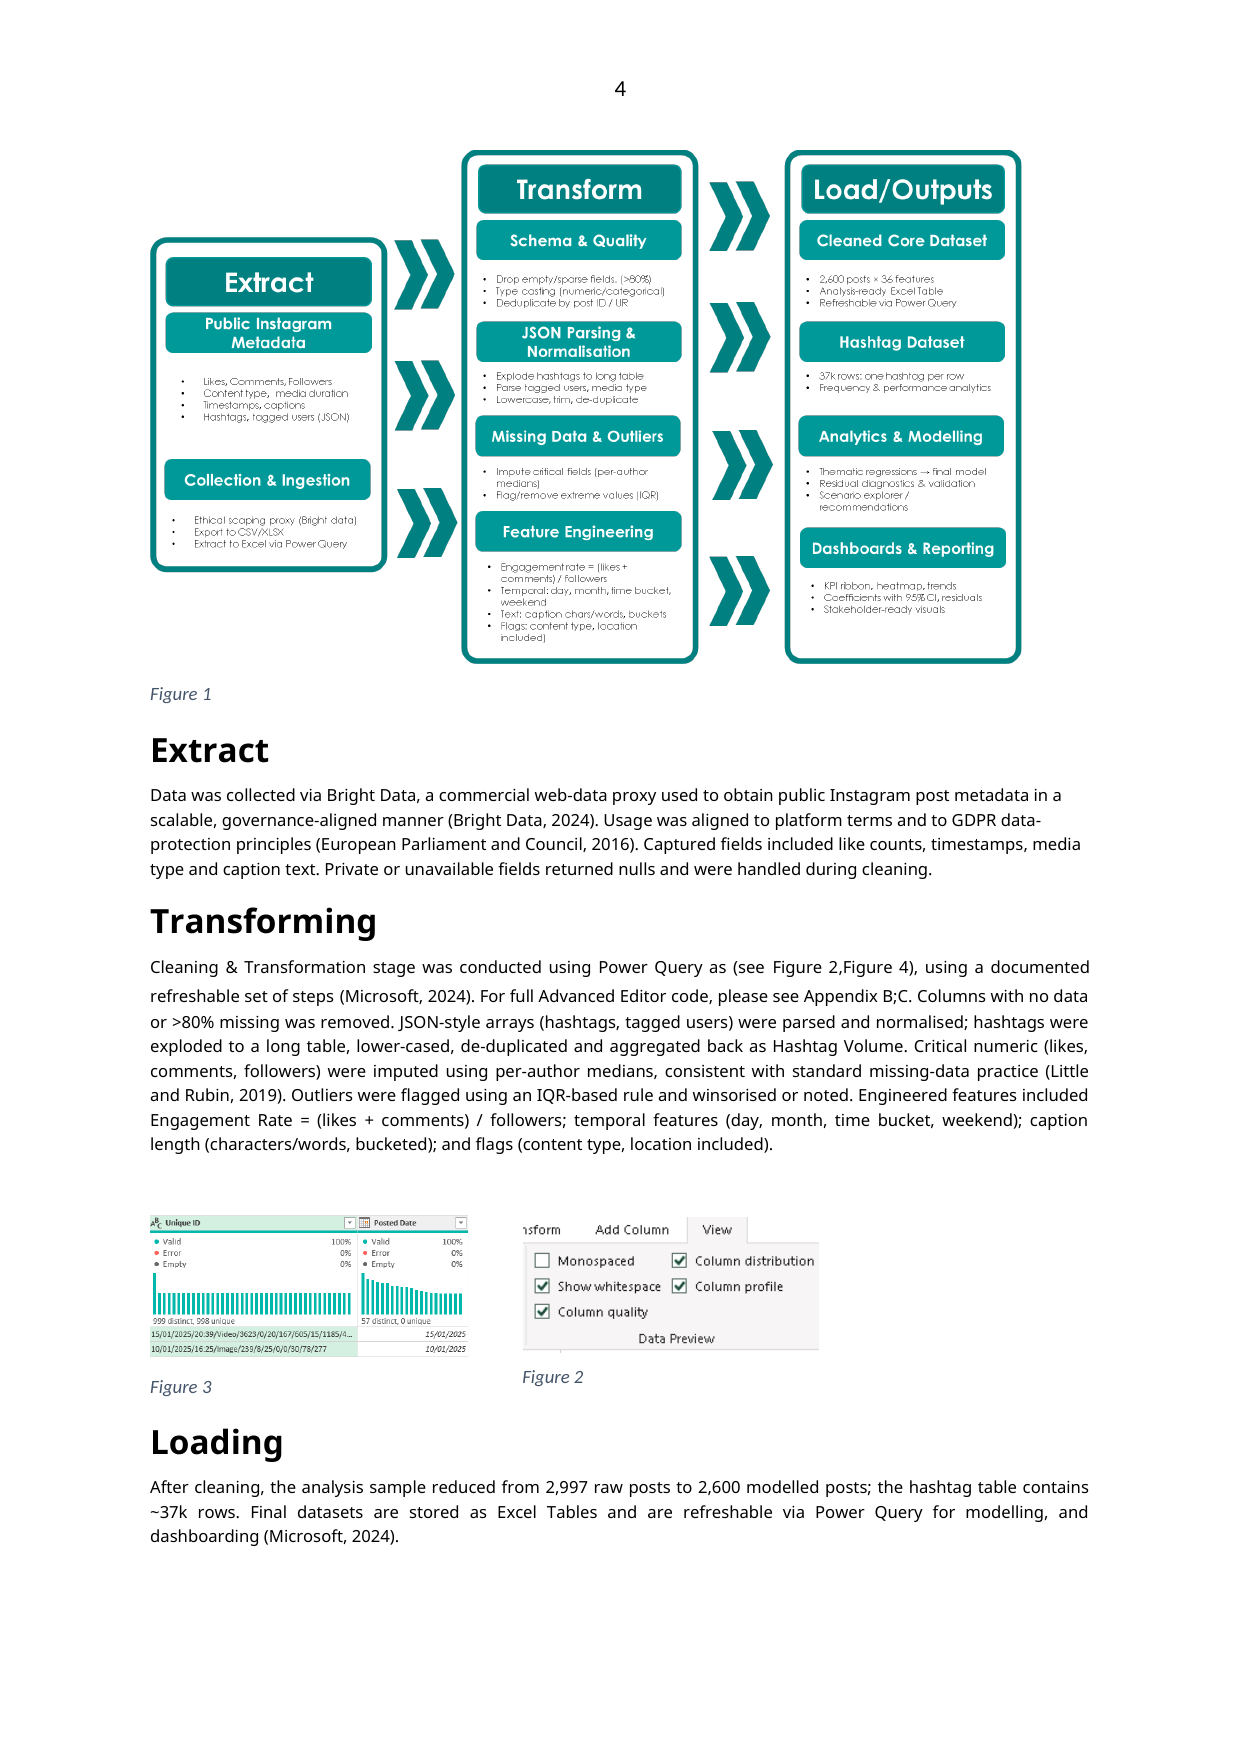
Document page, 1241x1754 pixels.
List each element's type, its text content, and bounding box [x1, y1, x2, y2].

text Figure 1 [150, 683, 1090, 706]
picture [522, 1217, 819, 1352]
subtitle Loading [150, 1419, 1090, 1464]
subtitle Extract [150, 726, 1090, 772]
text After cleaning, the analysis sample reduced from 2,997 raw posts to 2,600 modelled posts; the hashtag table contains ~37k rows. Final datasets are stored as Excel Tables and are refreshable via Power Query for modelling, and dashboarding (Microsoft, 2024). [150, 1476, 1090, 1548]
text Data was collected via Bright Data, a commercial web-data proxy used to obtain public Instagram post metadata in a scalable, governance-aligned manner (Bright Data, 2024). Usage was aligned to platform terms and to GDPR data-protection principles (European Parliament and Council, 2016). Captured fields included like counts, timestamps, media type and caption text. Private or unavailable fields returned nulls and were handled during cleaning. [150, 784, 1090, 880]
picture [150, 150, 1022, 664]
text Figure 3 [150, 1375, 1090, 1398]
text Cleaning & Transformation stage was conducted using Power Query as (see Figure 2,Figure 4), using a documented refreshable set of steps (Microsoft, 2024). For full Advanced Editor code, please see Appendix B;C. Columns with no data or >80% missing was removed. JSON-style arrays (hashtags, tagged users) were parsed and normalised; hashtags were exploded to a long table, lower-cased, de-duplicated and aggregated back as Hashtag Volume. Critical numeric (likes, comments, followers) were imputed using per-author medians, consistent with standard missing-data practice (Little and Rubin, 2019). Outliers were flagged using an IQR-based rule and winsorised or noted. Engineered features included Engagement Rate = (likes + comments) / followers; temporal features (day, month, time bucket, weekend); caption length (characters/words, bucketed); and flags (content type, location included). [150, 956, 1090, 1155]
subtitle Transforming [150, 898, 1090, 944]
picture [150, 1215, 469, 1357]
